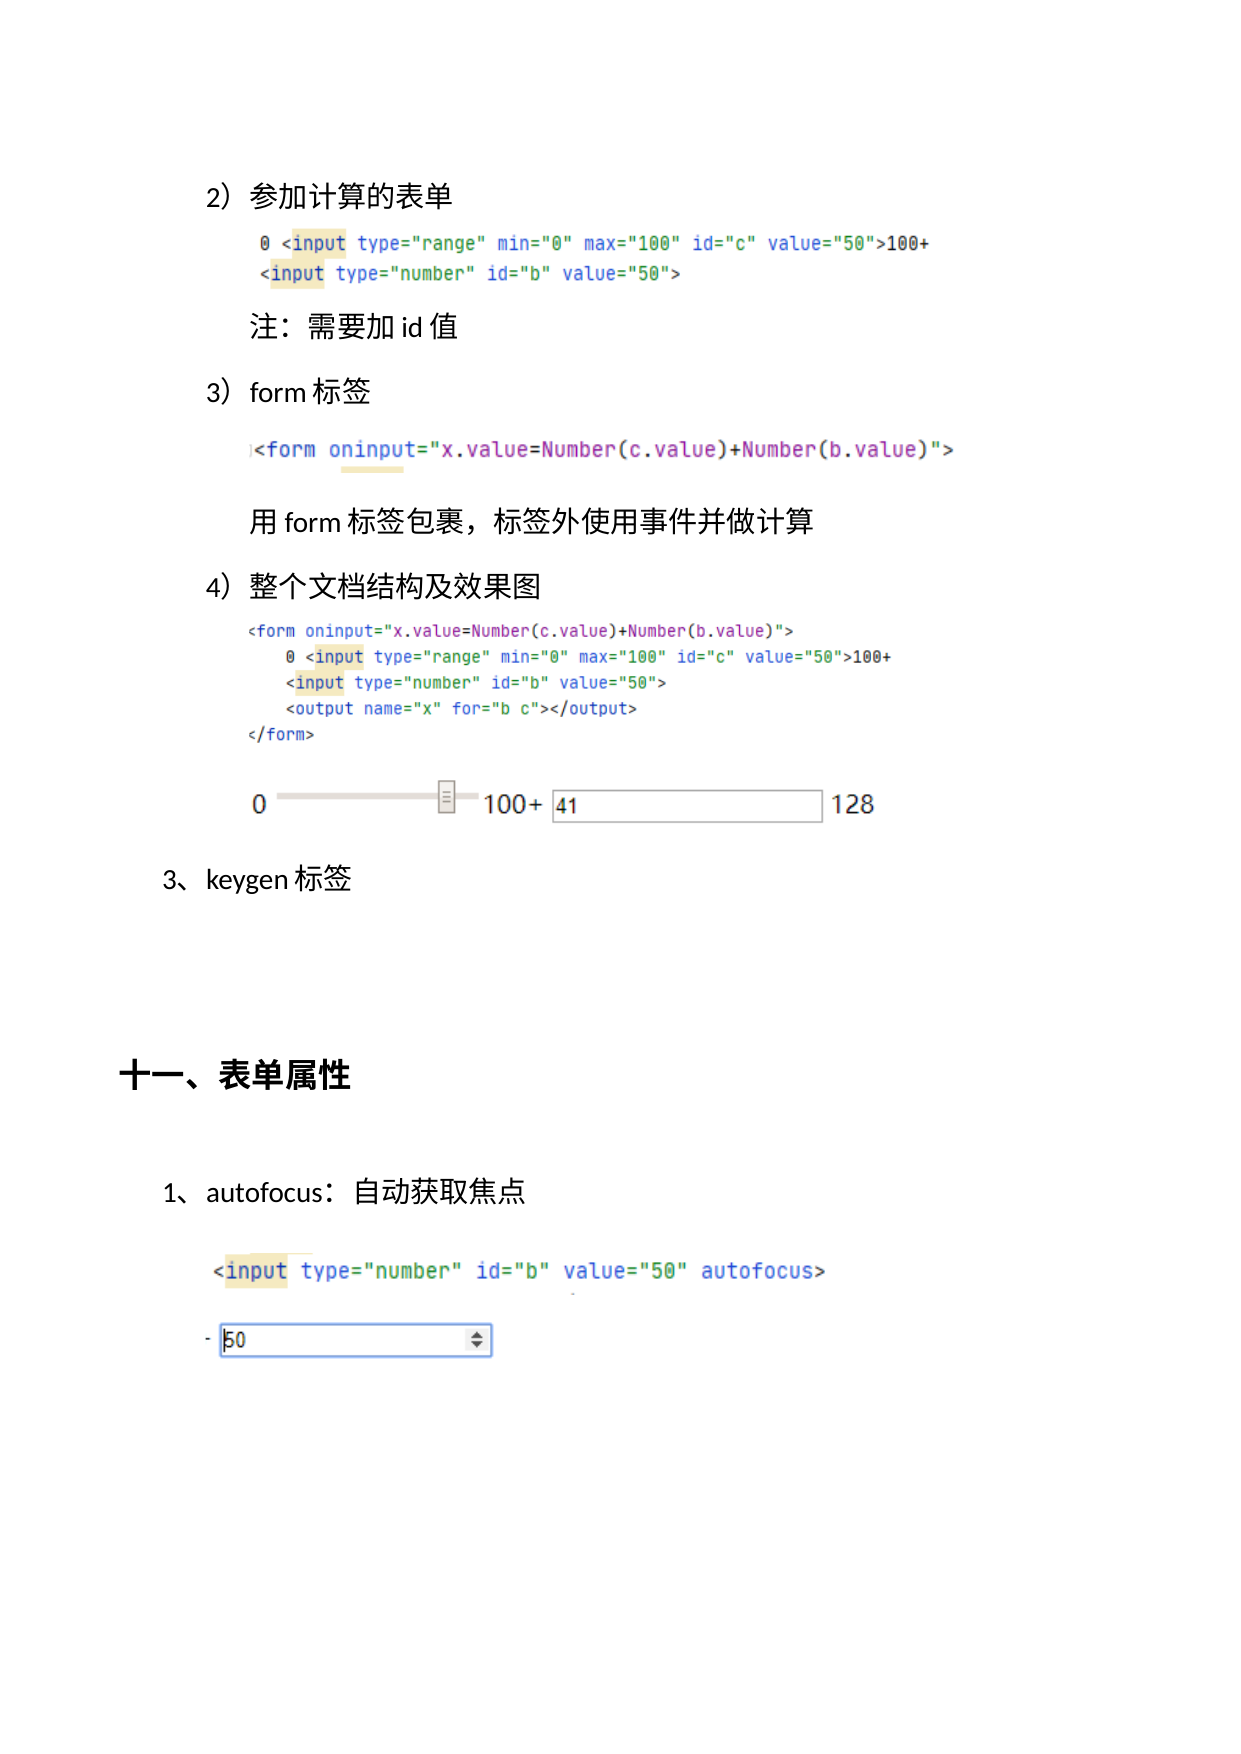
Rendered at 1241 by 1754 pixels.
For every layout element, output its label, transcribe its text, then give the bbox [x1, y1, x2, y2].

text 2）参加计算的表单 [118, 162, 1122, 227]
picture [249, 617, 915, 749]
subtitle 1、autofocus：自动获取焦点 [118, 1157, 1122, 1222]
text 注：需要加id值 [118, 292, 1122, 357]
picture [249, 422, 972, 473]
picture [249, 227, 942, 292]
picture [205, 1318, 536, 1368]
subtitle 3、keygen标签 [118, 844, 1122, 909]
text 用form标签包裹，标签外使用事件并做计算 [118, 487, 1122, 552]
picture [205, 1253, 839, 1295]
picture [249, 779, 889, 831]
text 4）整个文档结构及效果图 [118, 552, 1122, 617]
text 3）form标签 [118, 357, 1122, 422]
subtitle 十一、表单属性 [118, 1041, 1122, 1106]
